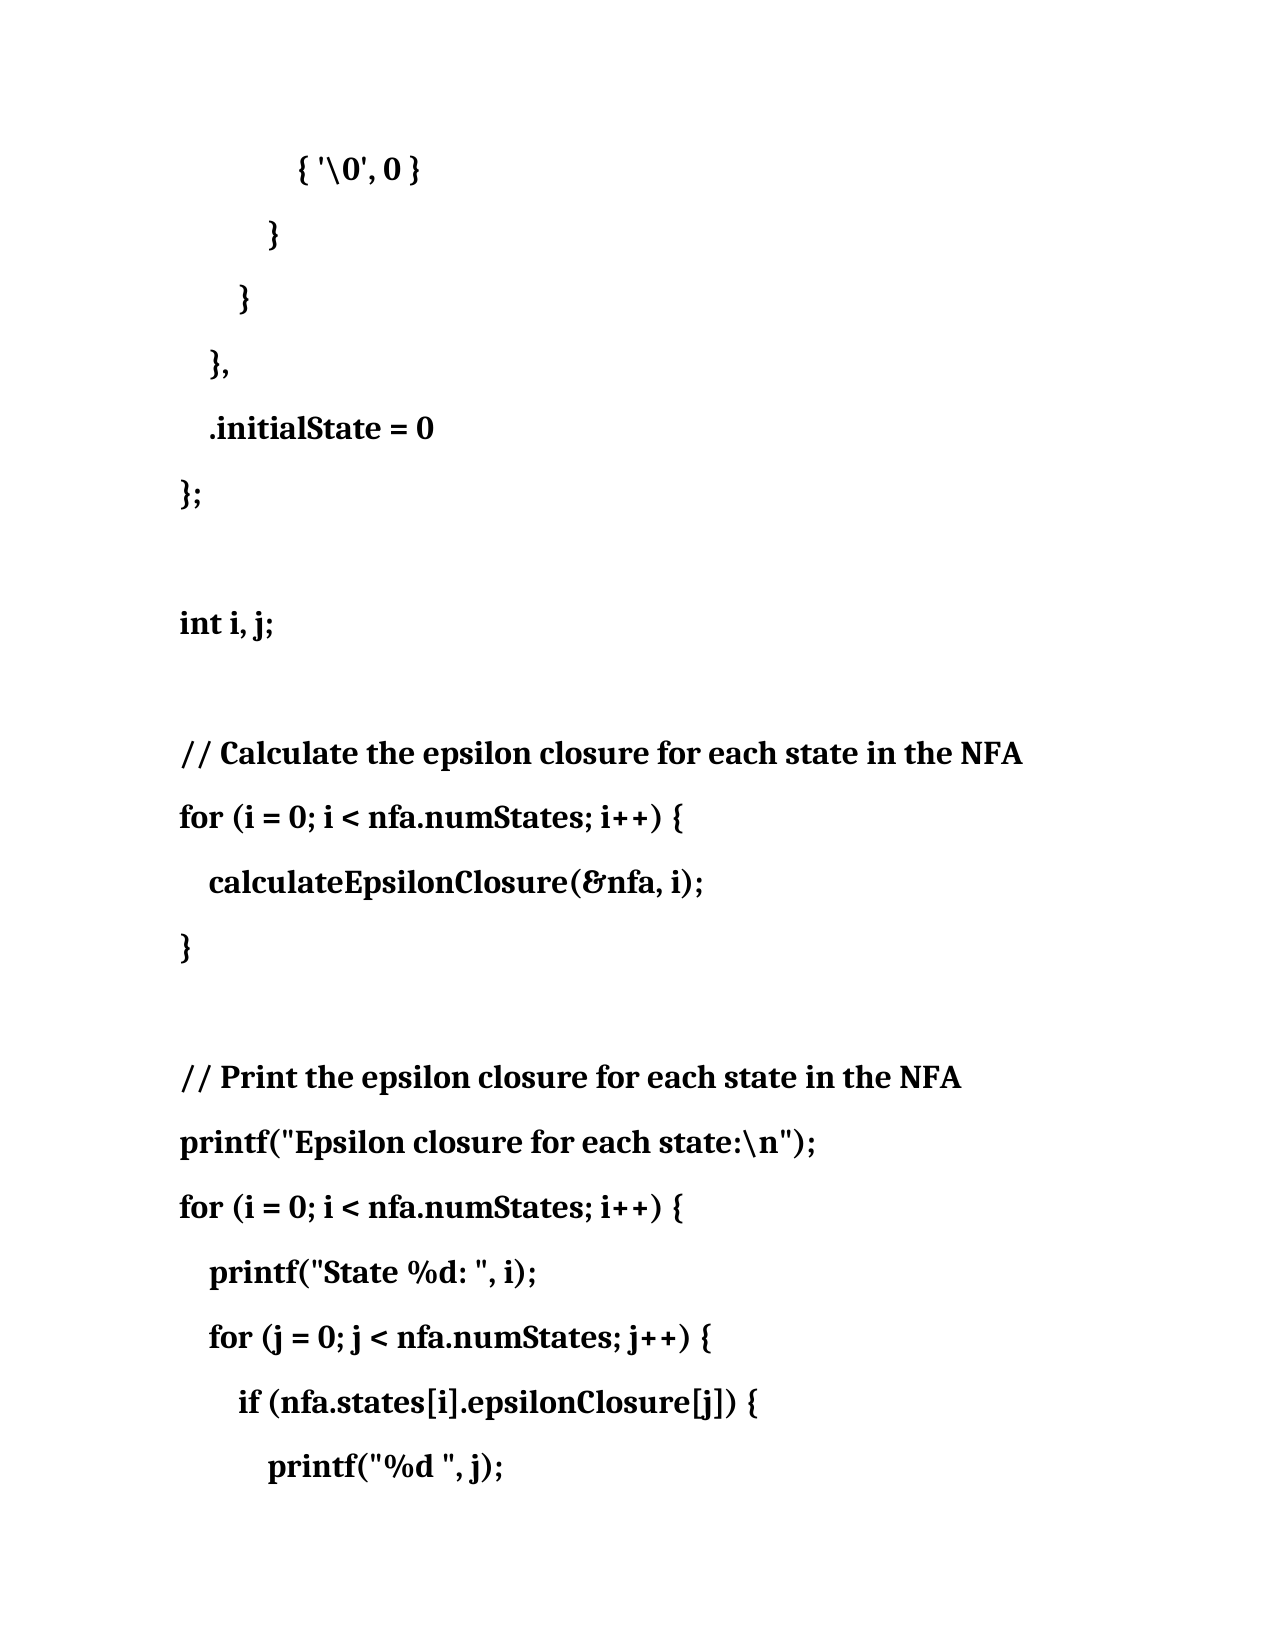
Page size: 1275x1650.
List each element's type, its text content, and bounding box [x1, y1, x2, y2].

text if (nfa.states[i].epsilonClosure[j]) { [150, 1383, 1125, 1421]
text for (i = 0; i < nfa.numStates; i++) { [150, 1188, 1125, 1227]
text // Print the epsilon closure for each state in the NFA [150, 1058, 1125, 1097]
text printf("%d ", j); [150, 1448, 1125, 1486]
text .initialState = 0 [150, 409, 1125, 448]
text }; [150, 474, 1125, 513]
text printf("State %d: ", i); [150, 1253, 1125, 1292]
text // Calculate the epsilon closure for each state in the NFA [150, 734, 1125, 772]
text } [150, 215, 1125, 253]
text } [150, 929, 1125, 967]
text { '\0', 0 } [150, 150, 1125, 188]
text for (j = 0; j < nfa.numStates; j++) { [150, 1318, 1125, 1356]
text printf("Epsilon closure for each state:\n"); [150, 1123, 1125, 1162]
text calculateEpsilonClosure(&nfa, i); [150, 864, 1125, 902]
text }, [150, 345, 1125, 383]
text } [150, 280, 1125, 318]
text int i, j; [150, 604, 1125, 643]
text for (i = 0; i < nfa.numStates; i++) { [150, 799, 1125, 837]
